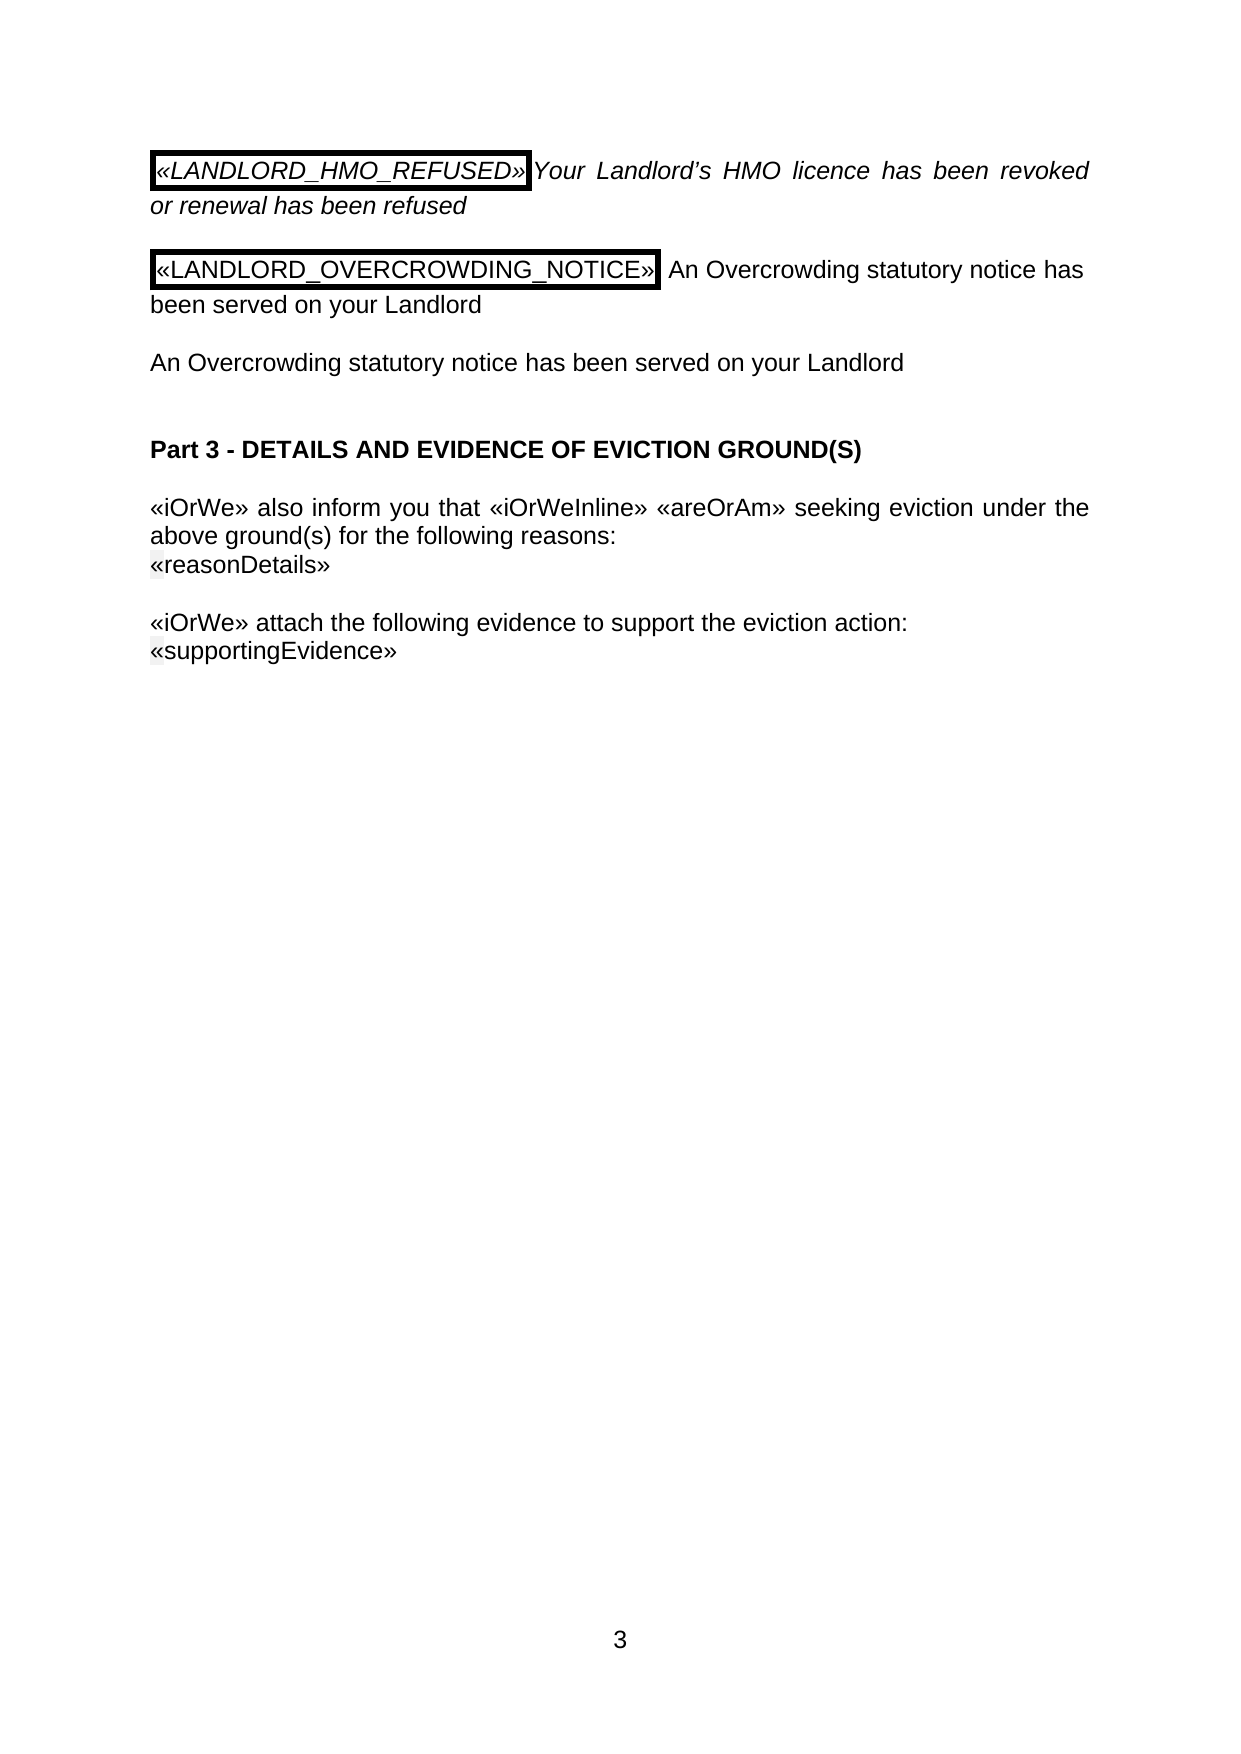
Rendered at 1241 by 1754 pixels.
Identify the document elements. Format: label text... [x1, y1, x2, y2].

text «reasonDetails» [164, 550, 1090, 579]
text Part 3 - DETAILS AND EVIDENCE OF EVICTION GROUND(S) [150, 435, 1090, 464]
text An Overcrowding statutory notice has been served on your Landlord [150, 348, 1090, 377]
text «supportingEvidence» [164, 636, 1090, 665]
text «LANDLORD_HMO_REFUSED»Your Landlord’s HMO licence has been revoked or renewal has been refused [150, 150, 1090, 220]
text «iOrWe» also inform you that «iOrWeInline» «areOrAm» seeking eviction under the above ground(s) for the following reasons: [150, 492, 1090, 550]
text «iOrWe» attach the following evidence to support the eviction action: [150, 607, 1090, 636]
text «LANDLORD_OVERCROWDING_NOTICE» An Overcrowding statutory notice has been served on your Landlord [150, 249, 1090, 319]
